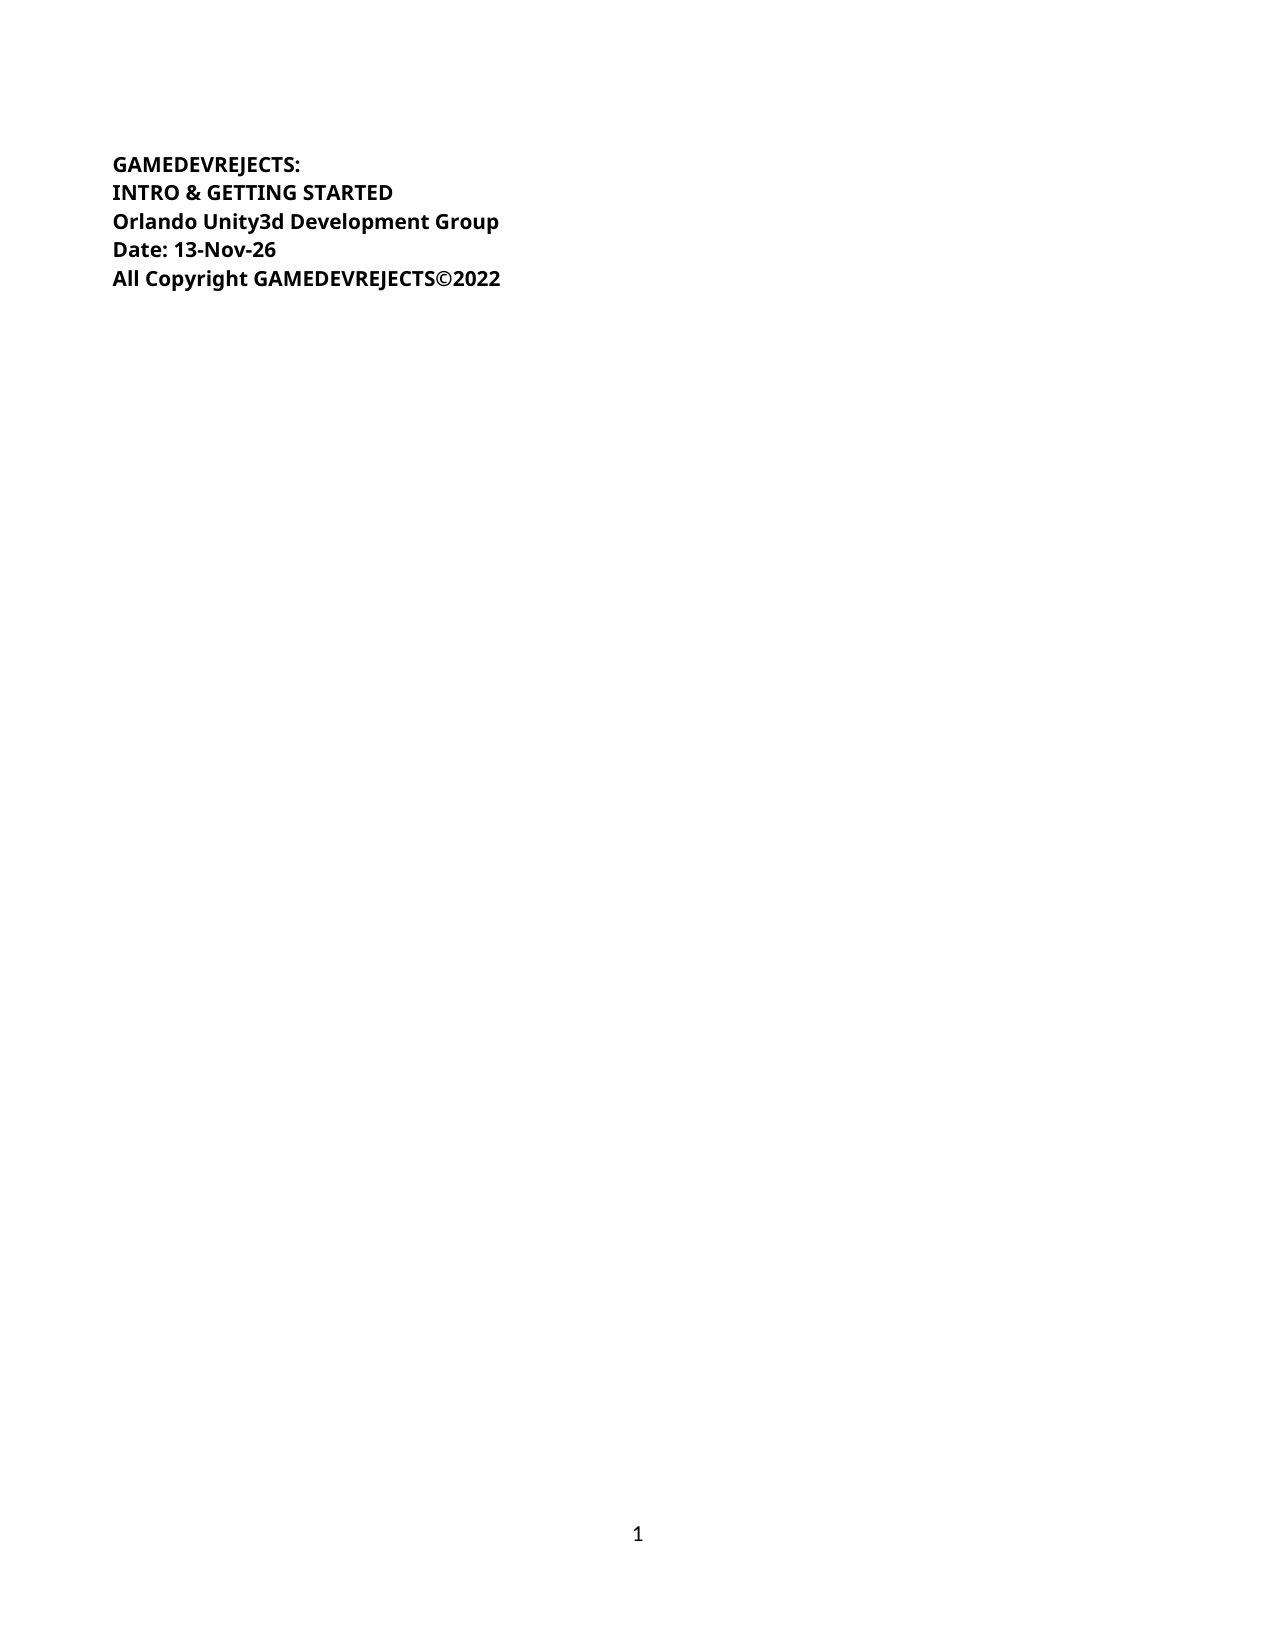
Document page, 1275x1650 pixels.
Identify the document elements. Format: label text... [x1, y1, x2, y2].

text INTRO & GETTING STARTED [112, 178, 1162, 207]
text GAMEDEVREJECTS: [112, 150, 1162, 178]
text All Copyright GAMEDEVREJECTS©2022 [112, 264, 1162, 292]
text Orlando Unity3d Development Group [112, 207, 1162, 235]
text Date: 19-Apr-22 [112, 235, 1162, 264]
